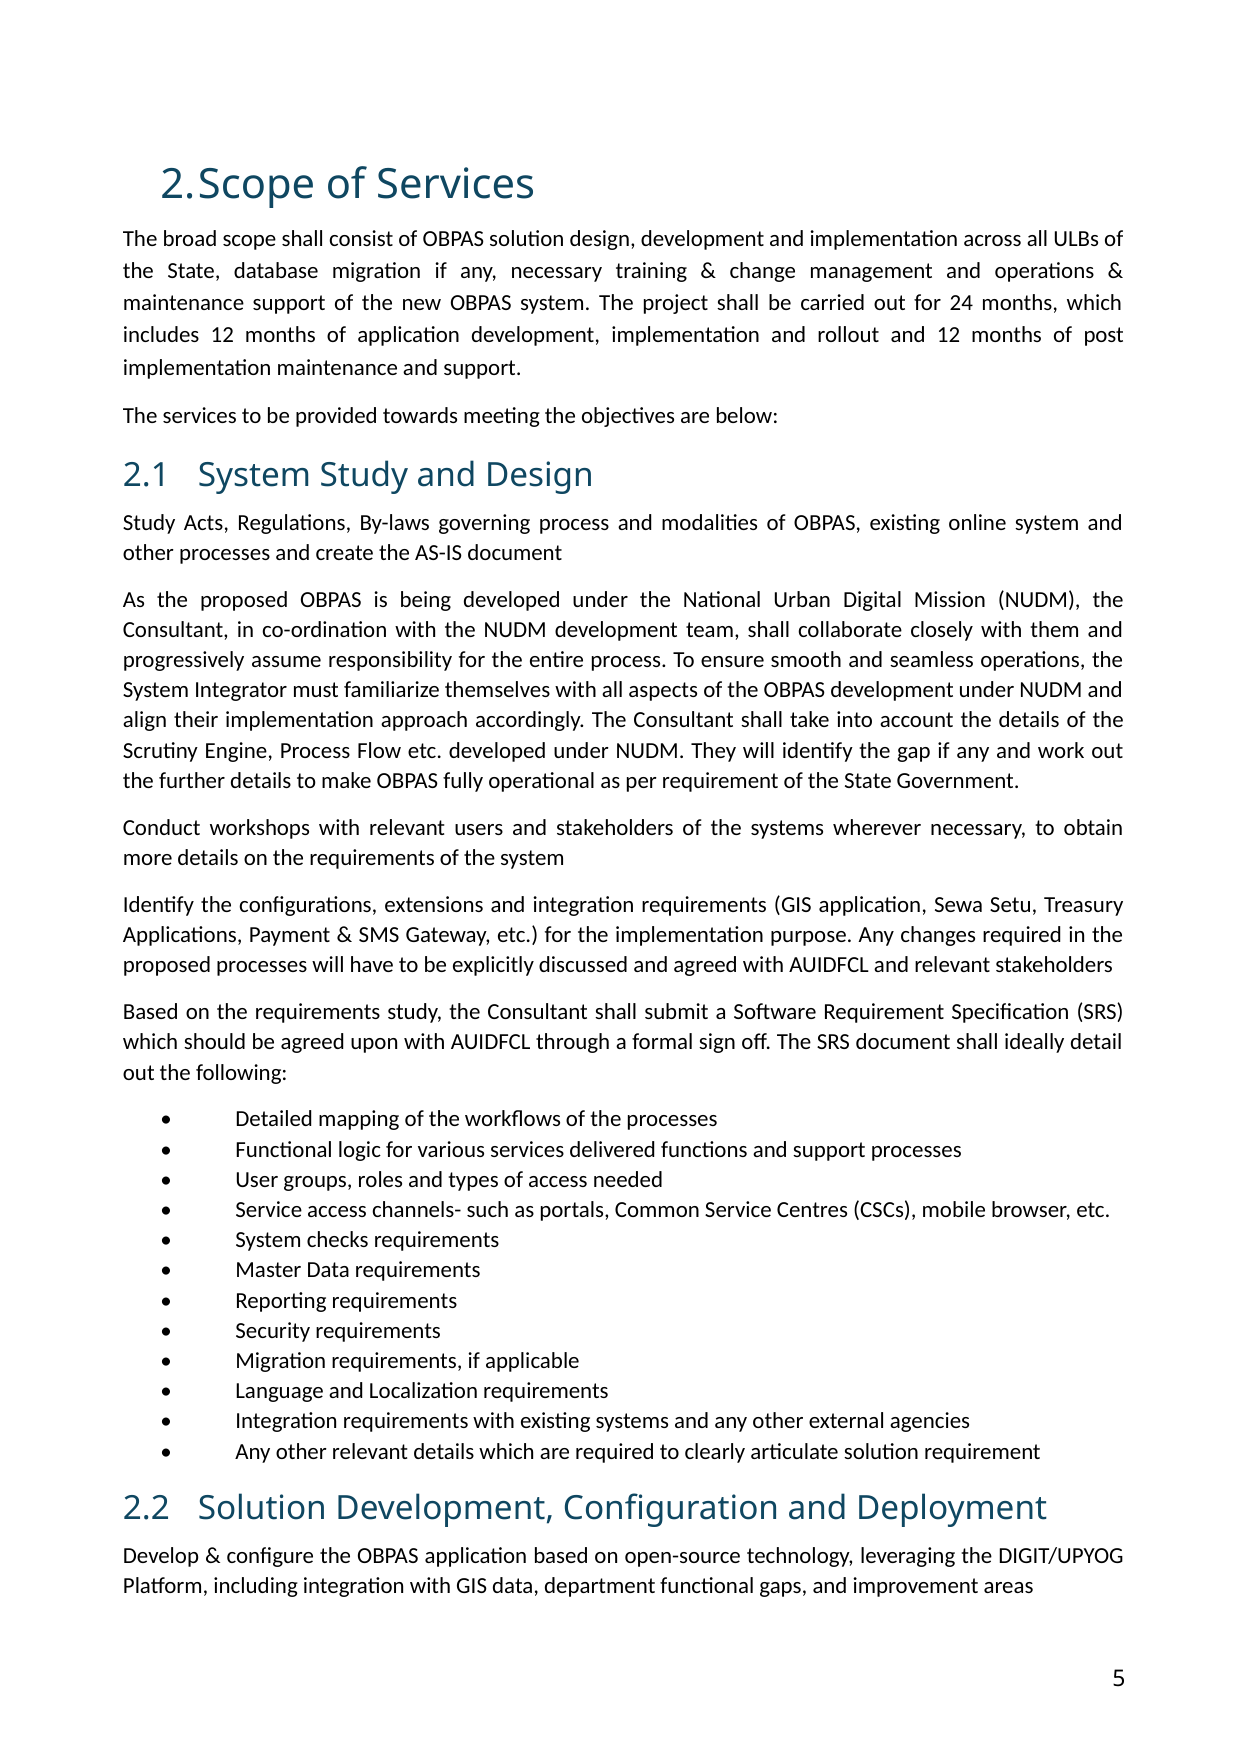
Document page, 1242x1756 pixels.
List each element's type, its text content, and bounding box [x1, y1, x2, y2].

list User groups, roles and types of access needed [160, 1165, 1125, 1193]
text Conduct workshops with relevant users and stakeholders of the systems wherever necessary, to obtain more details on the requirements of the system [123, 813, 1125, 871]
subtitle Scope of Services [160, 154, 1125, 211]
list Detailed mapping of the workflows of the processes [160, 1104, 1125, 1132]
list Security requirements [160, 1316, 1125, 1344]
list Language and Localization requirements [160, 1376, 1125, 1404]
list Functional logic for various services delivered functions and support processes [160, 1135, 1125, 1163]
list Service access channels- such as portals, Common Service Centres (CSCs), mobile browser, etc. [160, 1195, 1125, 1223]
list Any other relevant details which are required to clearly articulate solution requirement [160, 1437, 1125, 1465]
text Identify the configurations, extensions and integration requirements (GIS application, Sewa Setu, Treasury Applications, Payment & SMS Gateway, etc.) for the implementation purpose. Any changes required in the proposed processes will have to be explicitly discussed and agreed with AUIDFCL and relevant stakeholders [123, 890, 1125, 978]
list System checks requirements [160, 1225, 1125, 1253]
text The services to be provided towards meeting the objectives are below: [123, 401, 1125, 429]
text Based on the requirements study, the Consultant shall submit a Software Requirement Specification (SRS) which should be agreed upon with AUIDFCL through a formal sign off. The SRS document shall ideally detail out the following: [123, 997, 1125, 1086]
text As the proposed OBPAS is being developed under the National Urban Digital Mission (NUDM), the Consultant, in co-ordination with the NUDM development team, shall collaborate closely with them and progressively assume responsibility for the entire process. To ensure smooth and seamless operations, the System Integrator must familiarize themselves with all aspects of the OBPAS development under NUDM and align their implementation approach accordingly. The Consultant shall take into account the details of the Scrutiny Engine, Process Flow etc. developed under NUDM. They will identify the gap if any and work out the further details to make OBPAS fully operational as per requirement of the State Government. [123, 585, 1125, 794]
list Migration requirements, if applicable [160, 1346, 1125, 1374]
subtitle System Study and Design [123, 450, 1125, 496]
subtitle Solution Development, Configuration and Deployment [123, 1484, 1125, 1529]
list Master Data requirements [160, 1256, 1125, 1283]
text The broad scope shall consist of OBPAS solution design, development and implementation across all ULBs of the State, database migration if any, necessary training & change management and operations & maintenance support of the new OBPAS system. The project shall be carried out for 24 months, which includes 12 months of application development, implementation and rollout and 12 months of post implementation maintenance and support. [123, 224, 1125, 381]
text Develop & configure the OBPAS application based on open-source technology, leveraging the DIGIT/UPYOG Platform, including integration with GIS data, department functional gaps, and improvement areas [123, 1541, 1125, 1599]
list Reporting requirements [160, 1286, 1125, 1314]
list Integration requirements with existing systems and any other external agencies [160, 1407, 1125, 1434]
text Study Acts, Regulations, By-laws governing process and modalities of OBPAS, existing online system and other processes and create the AS-IS document [123, 508, 1125, 566]
